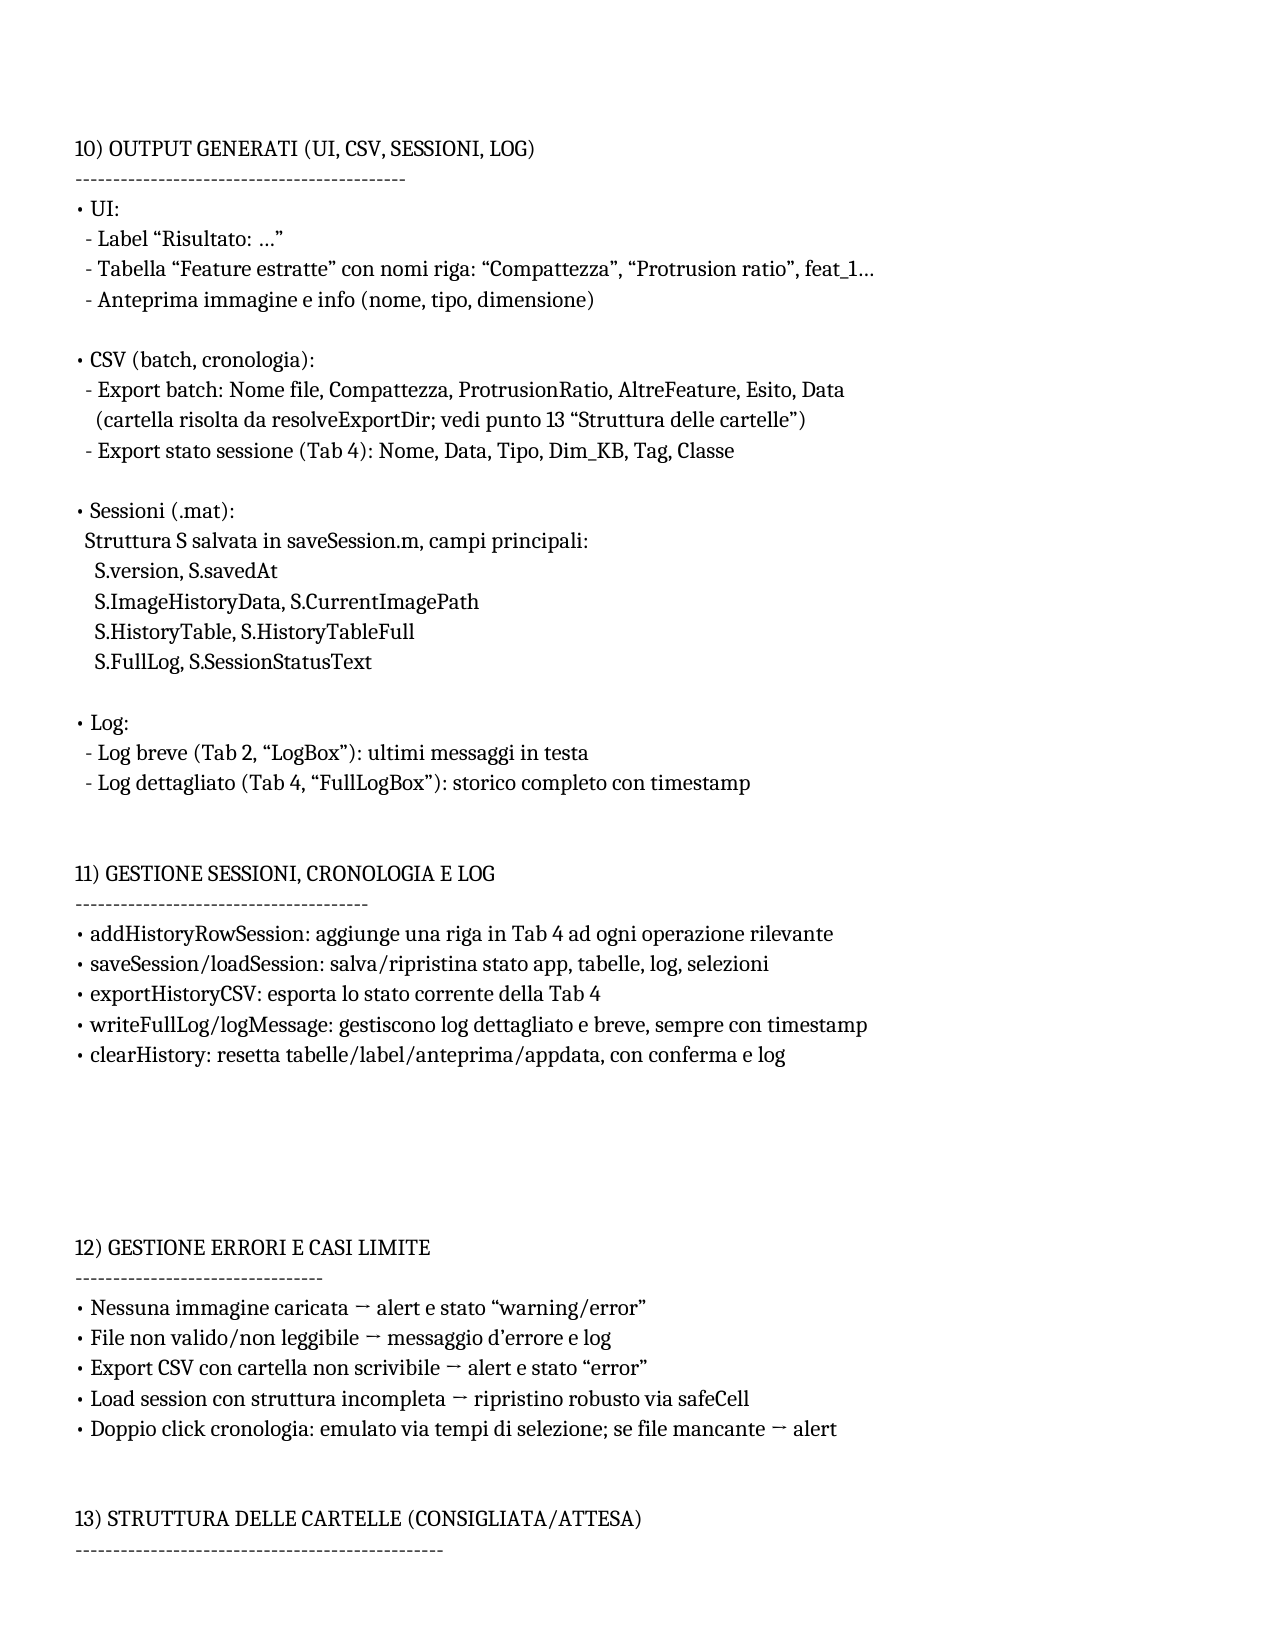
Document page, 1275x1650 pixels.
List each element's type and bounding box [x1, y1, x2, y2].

text [75, 1234, 1200, 1563]
text [75, 75, 1200, 1159]
